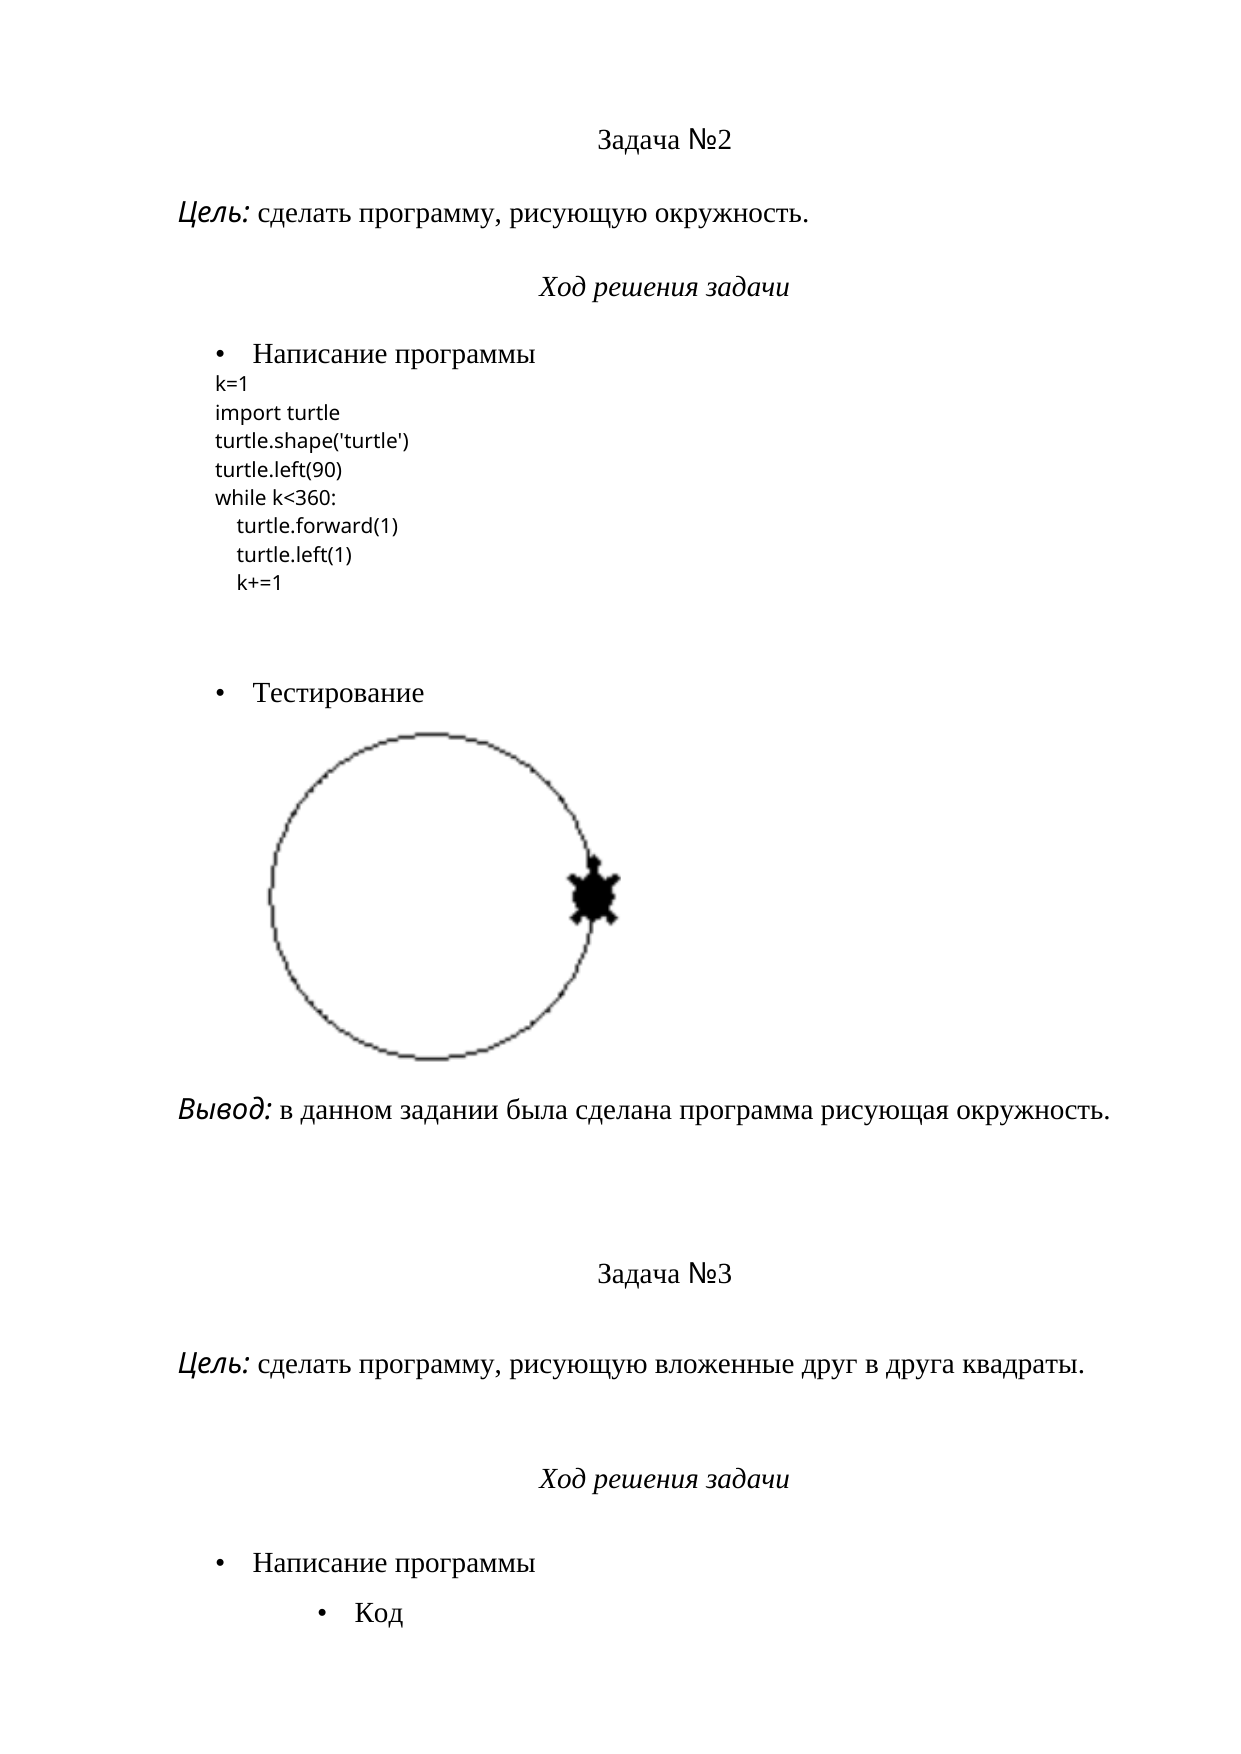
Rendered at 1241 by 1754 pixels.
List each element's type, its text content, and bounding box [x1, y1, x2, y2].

text Цель: сделать программу, рисующую вложенные друг в друга квадраты. [177, 1342, 1152, 1382]
text Ход решения задачи [177, 269, 1152, 302]
text Задача №2 [177, 118, 1152, 158]
list Написание программы [215, 336, 1152, 369]
text k=1 import turtle turtle.shape('turtle') turtle.left(90) while k<360: turtle.forward(1) turtle.left(1) k+=1 [215, 369, 1152, 597]
text Вывод: в данном задании была сделана программа рисующая окружность. [177, 1088, 1152, 1128]
text Ход решения задачи [177, 1461, 1152, 1494]
list Код [317, 1595, 1152, 1628]
picture [252, 725, 621, 1075]
list Тестирование [215, 676, 1152, 709]
text Цель: сделать программу, рисующую окружность. [177, 191, 1152, 231]
text Задача №3 [177, 1252, 1152, 1292]
list Написание программы [215, 1545, 1152, 1578]
